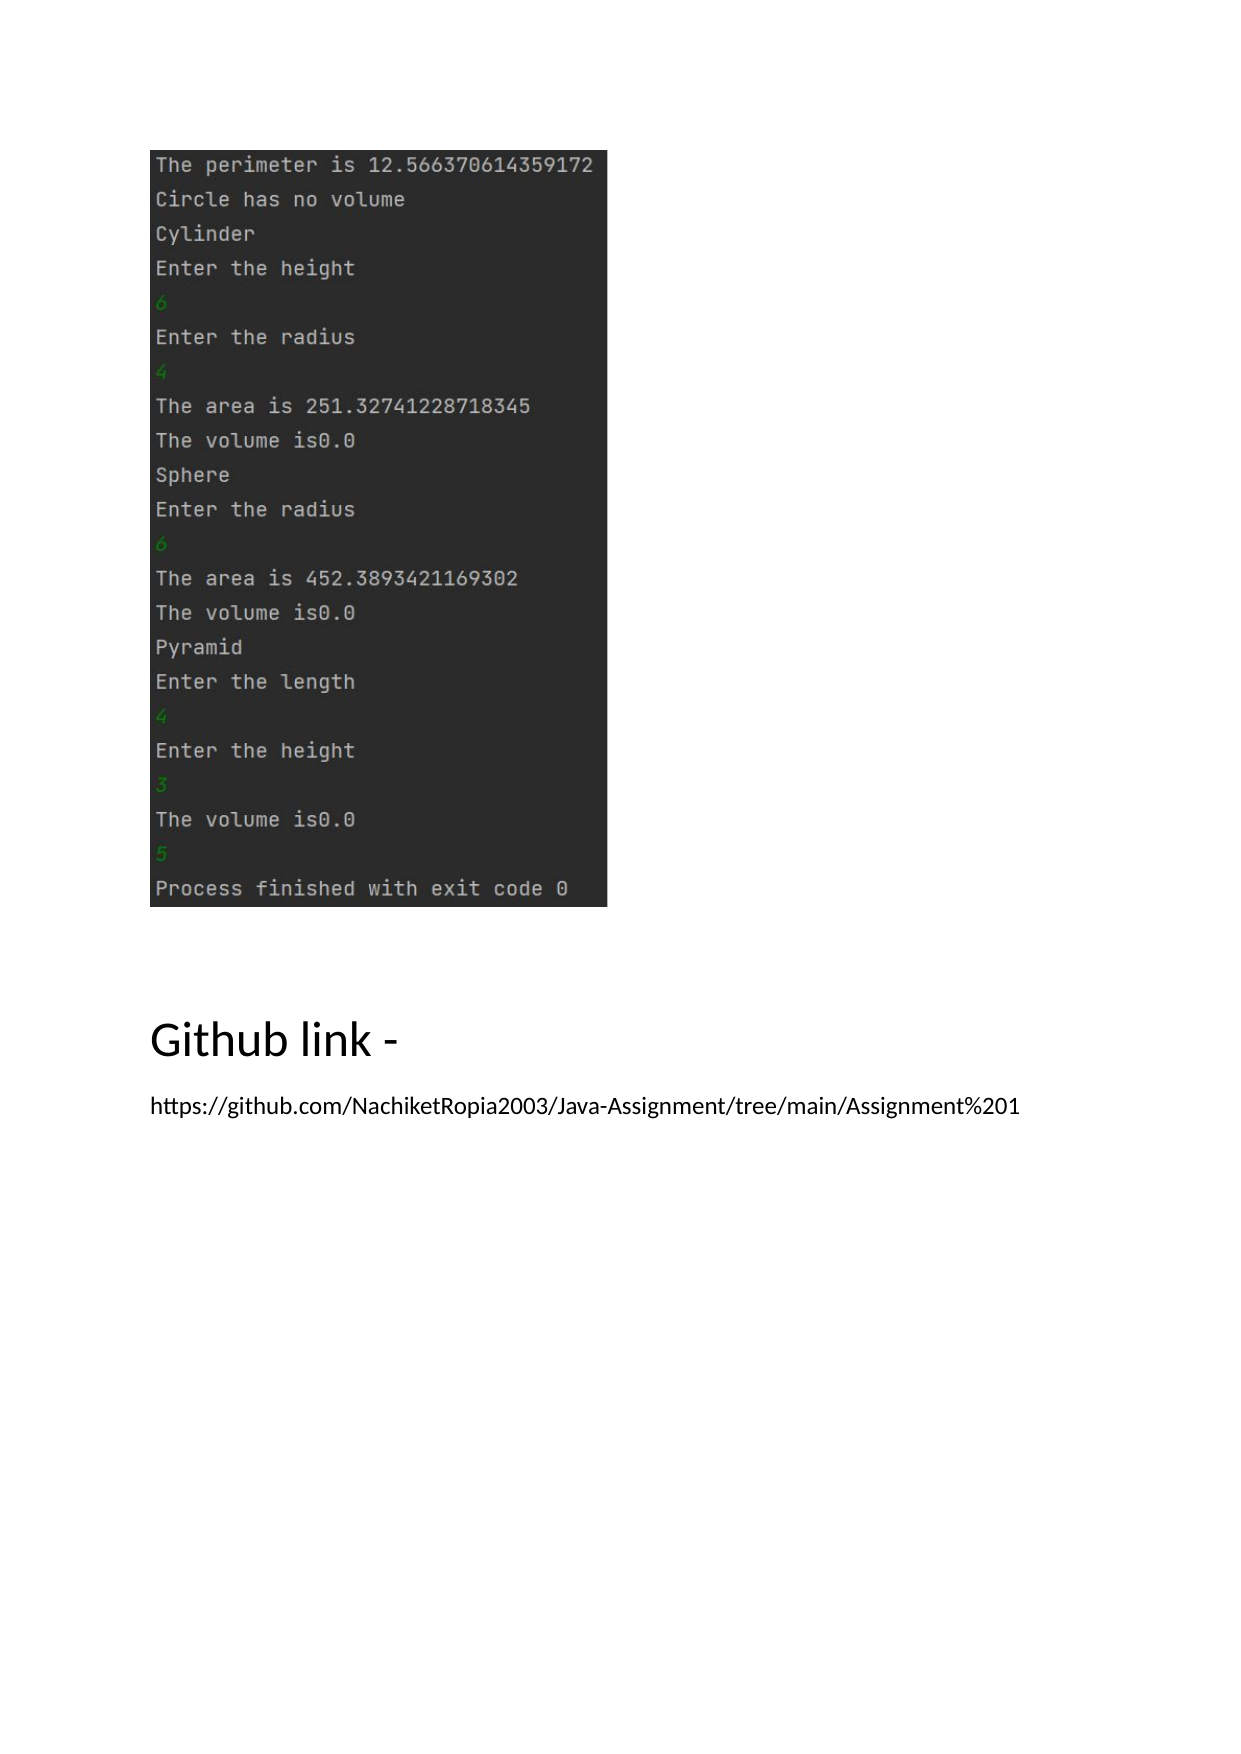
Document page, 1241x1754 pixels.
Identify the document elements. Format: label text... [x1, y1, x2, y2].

picture [150, 150, 608, 907]
text https://github.com/NachiketRopia2003/Java-Assignment/tree/main/Assignment%201 [150, 1090, 1090, 1121]
text Github link - [150, 1008, 1090, 1069]
